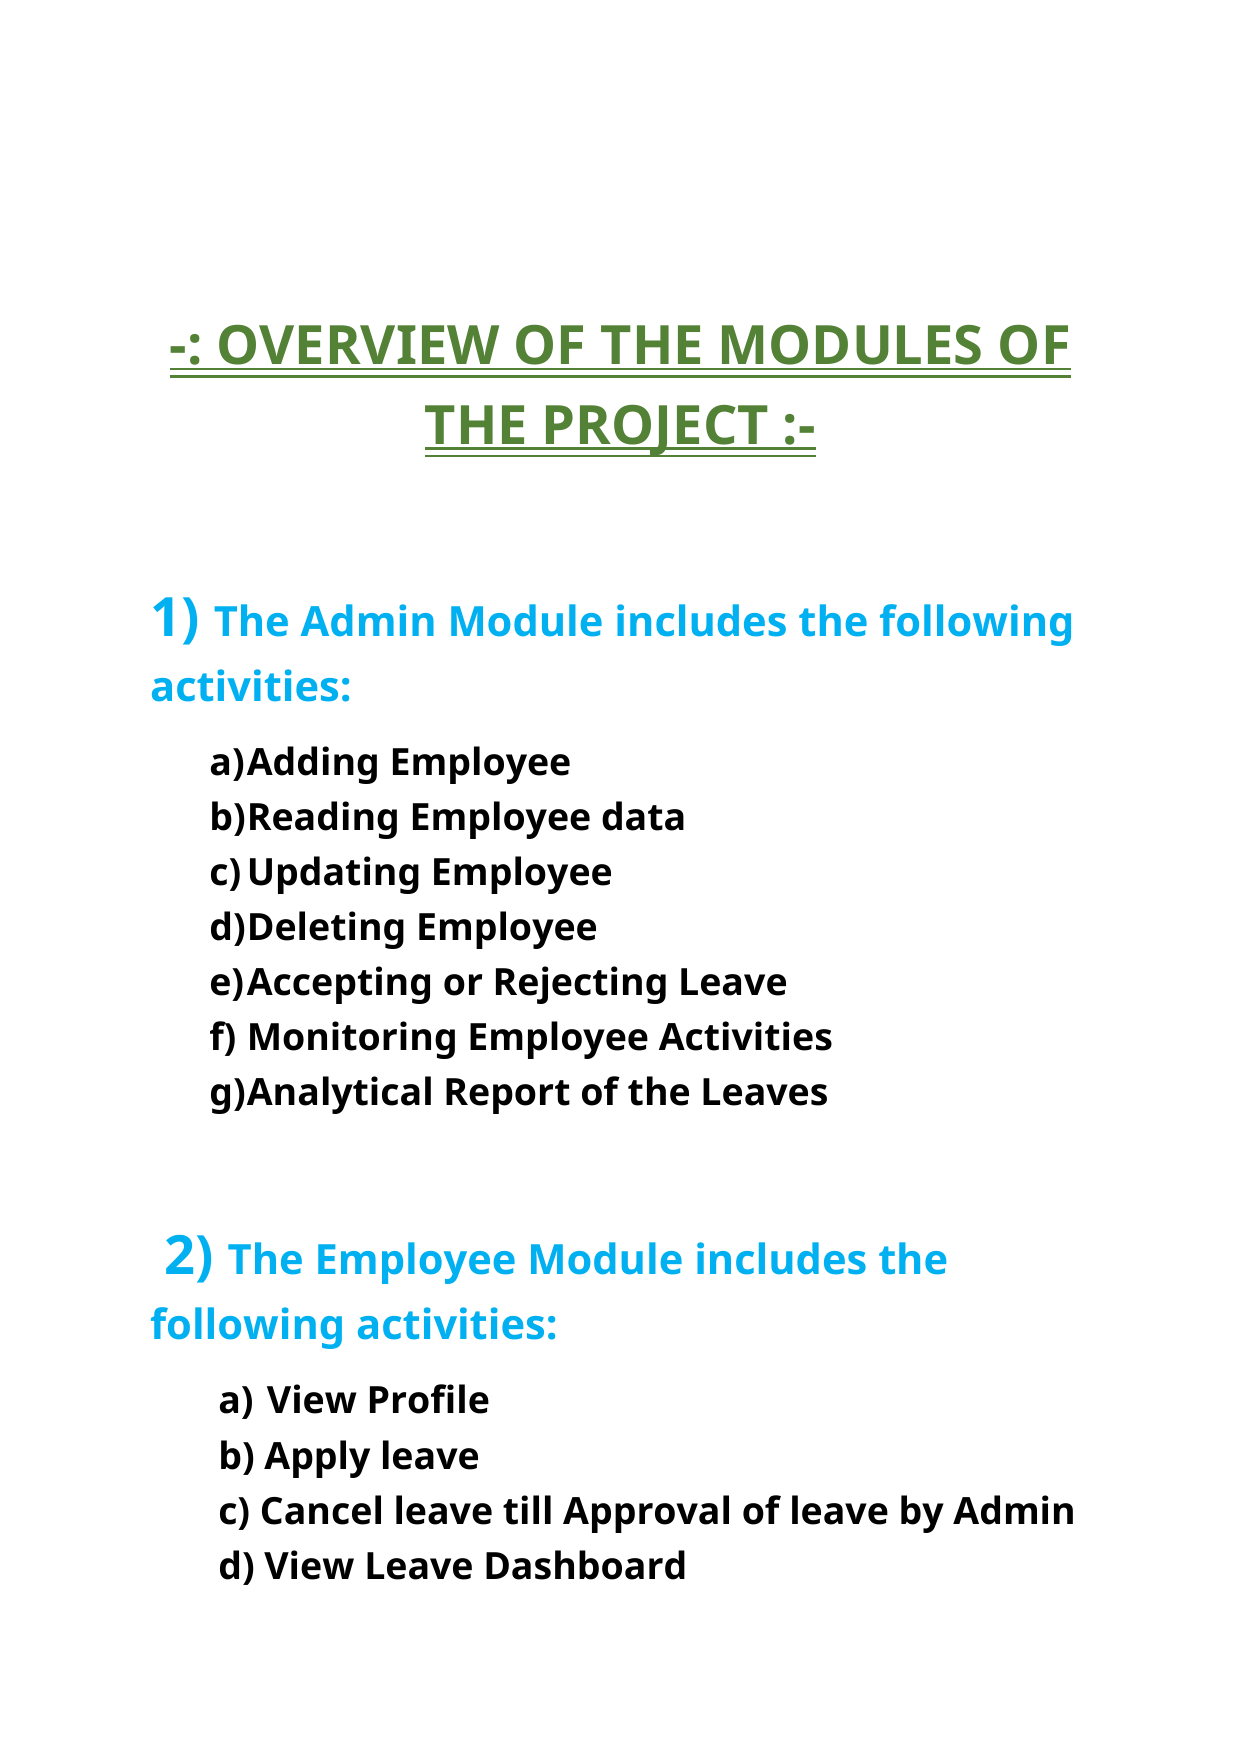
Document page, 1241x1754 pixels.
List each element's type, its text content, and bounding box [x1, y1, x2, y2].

list c) Cancel leave till Approval of leave by Admin [150, 1484, 1090, 1536]
list d) View Leave Dashboard [150, 1540, 1090, 1591]
text -: OVERVIEW OF THE MODULES OF THE PROJECT :- [150, 307, 1090, 460]
list Adding Employee [209, 735, 1090, 786]
list Deleting Employee [209, 900, 1090, 951]
list b) Apply leave [150, 1429, 1090, 1481]
list Updating Employee [209, 845, 1090, 896]
list Accepting or Rejecting Leave [209, 955, 1090, 1006]
list a) View Profile [150, 1373, 1090, 1424]
list Reading Employee data [209, 790, 1090, 841]
list Monitoring Employee Activities [209, 1010, 1090, 1061]
text 1) The Admin Module includes the following activities: [150, 579, 1090, 714]
list Analytical Report of the Leaves [209, 1066, 1090, 1117]
text 2) The Employee Module includes the following activities: [150, 1217, 1090, 1352]
